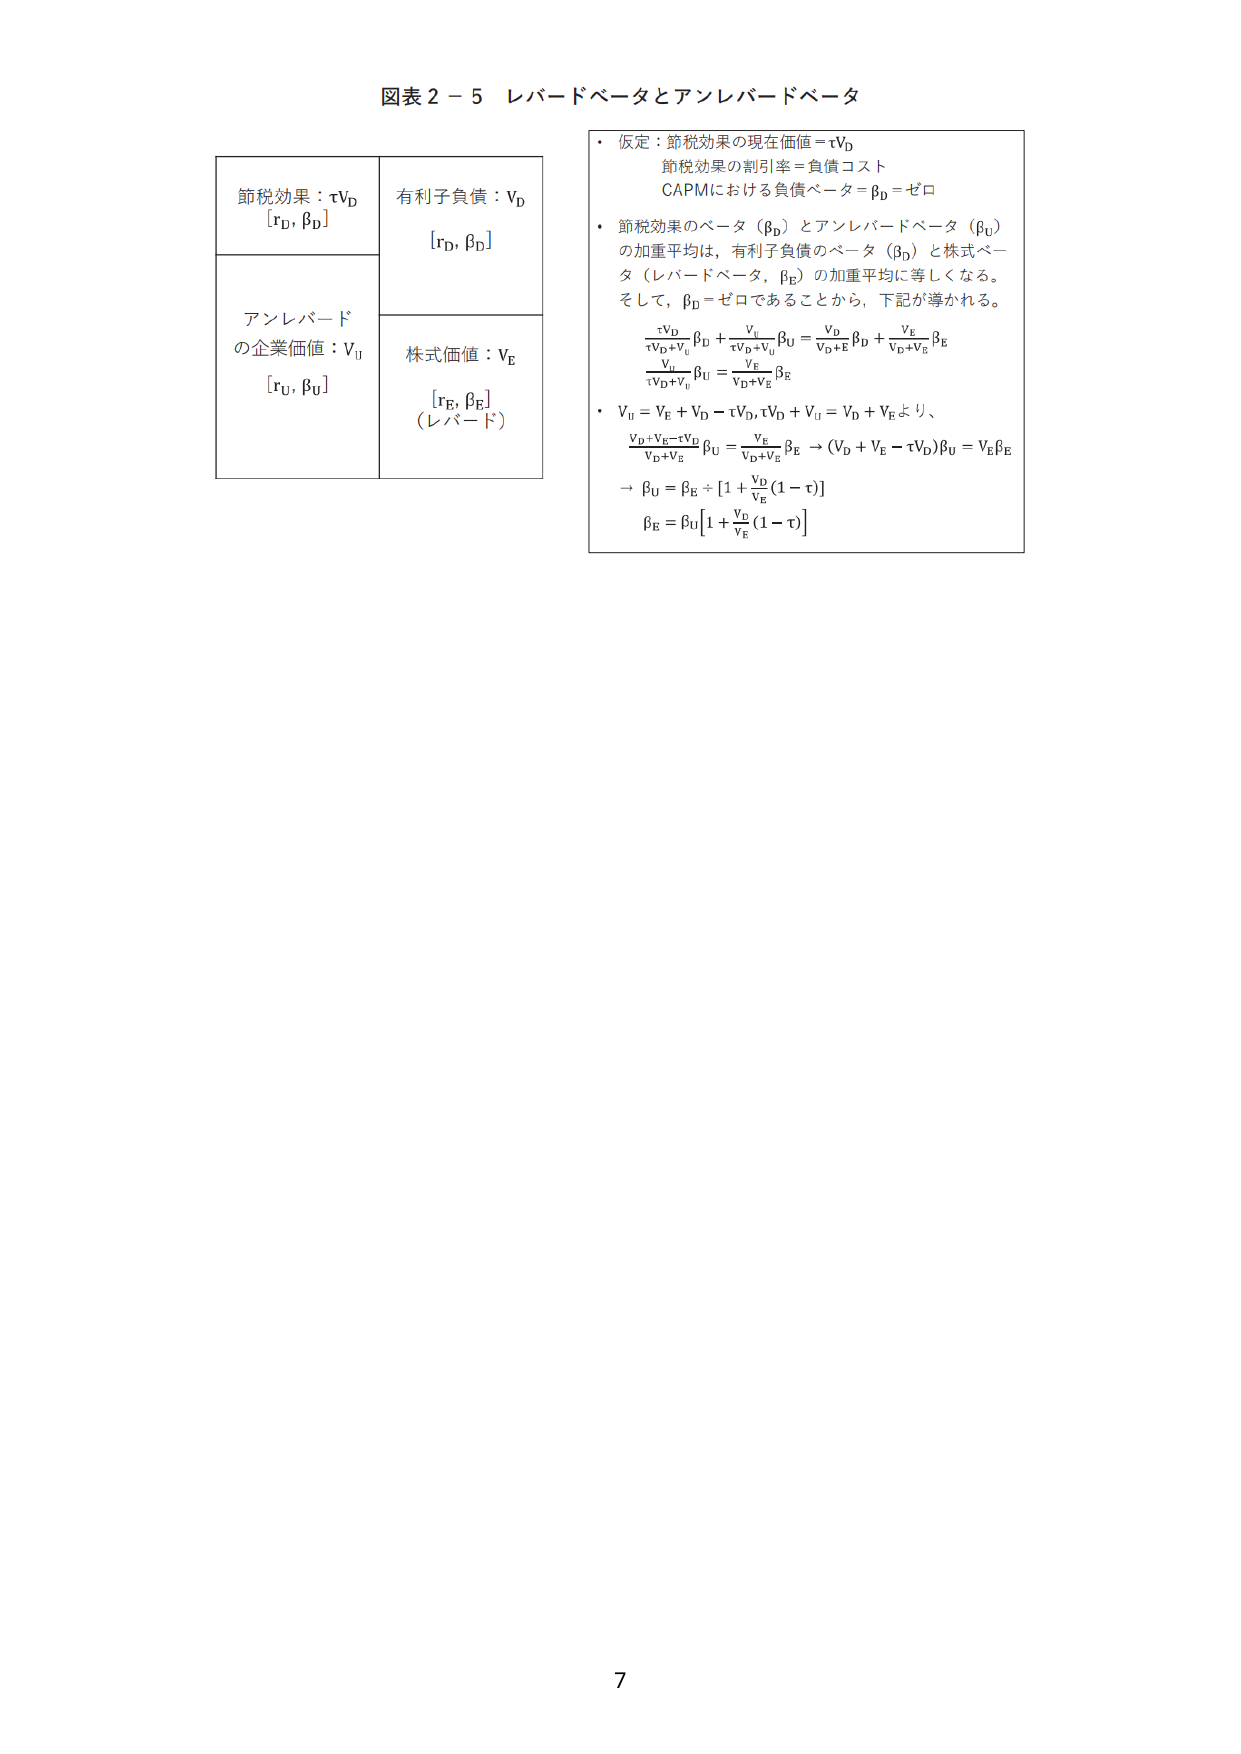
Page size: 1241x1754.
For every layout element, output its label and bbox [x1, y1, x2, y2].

picture [210, 82, 1031, 558]
